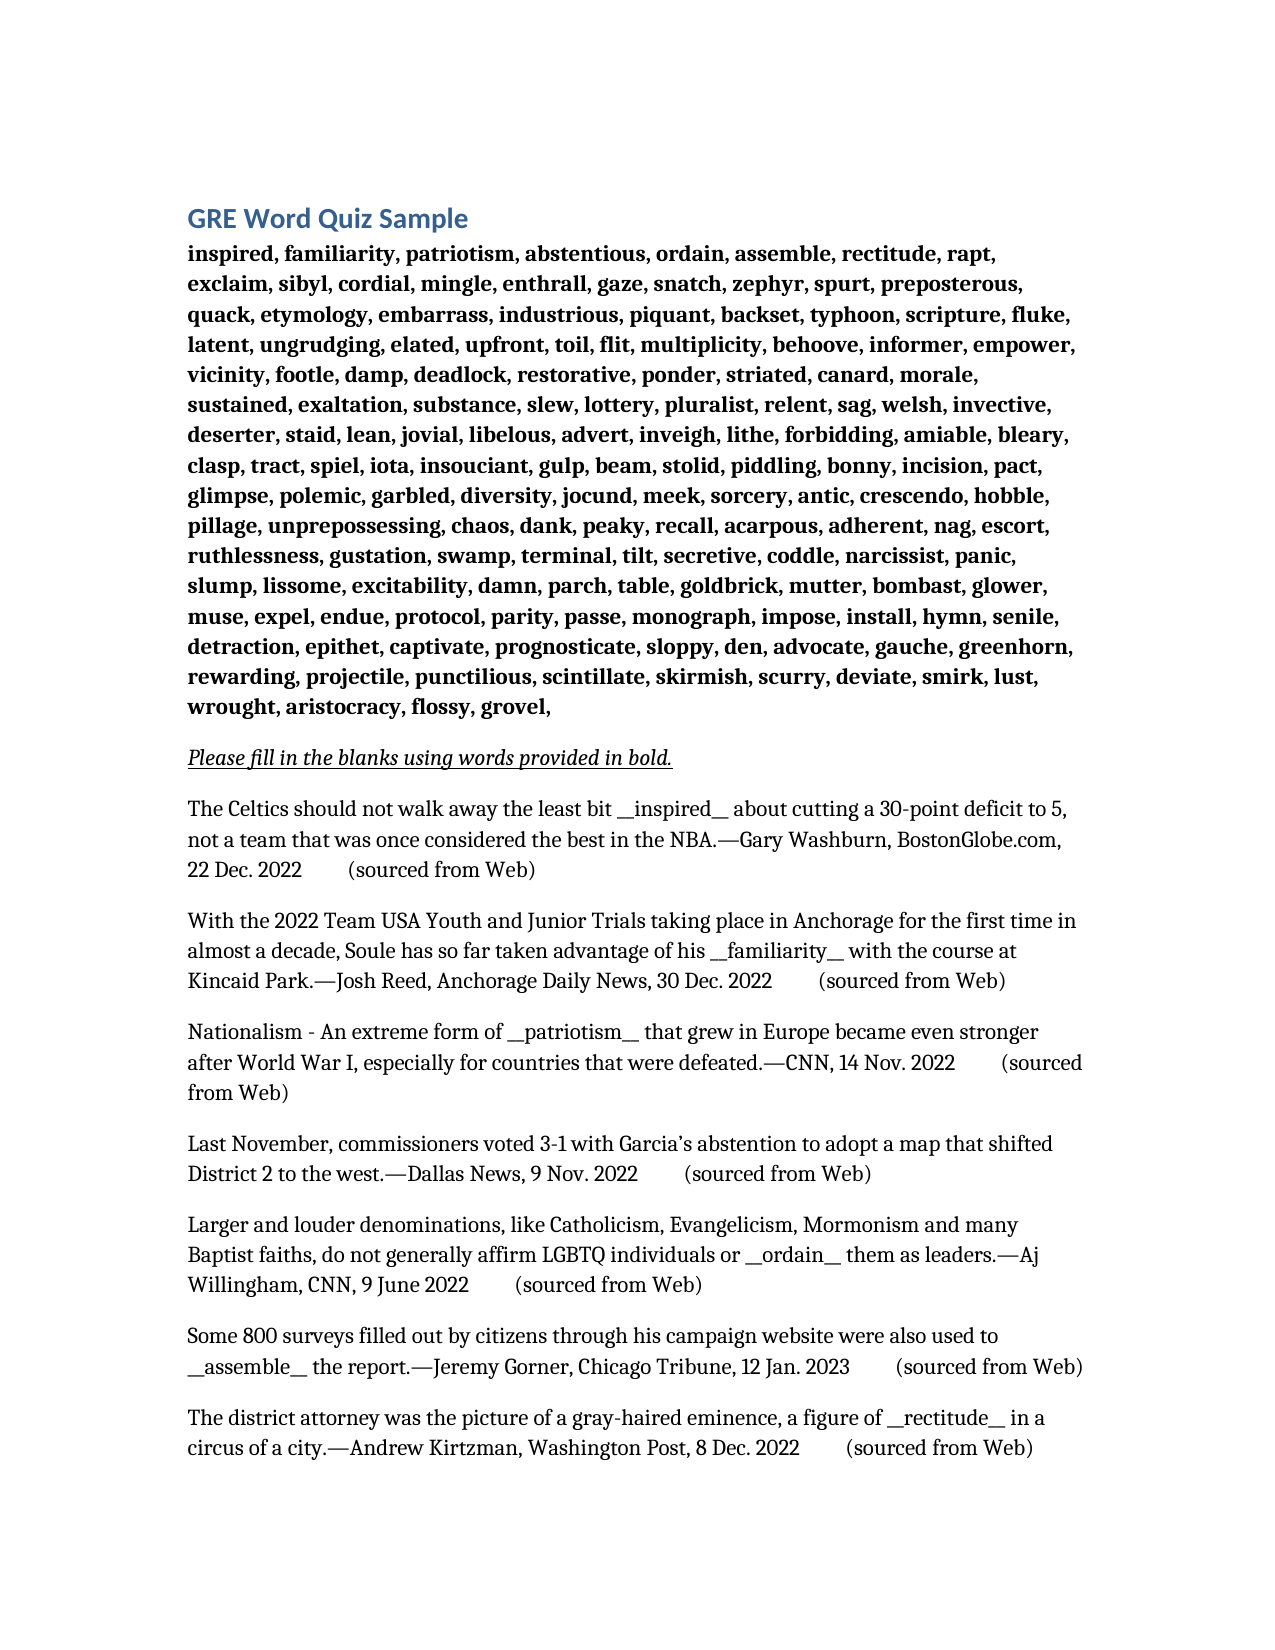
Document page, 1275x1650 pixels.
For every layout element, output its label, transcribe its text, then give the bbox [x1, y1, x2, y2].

subtitle GRE Word Quiz Sample [187, 200, 1087, 236]
text Some 800 surveys filled out by citizens through his campaign website were also used to __assemble__ the report.—Jeremy Gorner, Chicago Tribune, 12 Jan. 2023 (sourced from Web) [187, 1323, 1087, 1380]
text Nationalism - An extreme form of __patriotism__ that grew in Europe became even stronger after World War I, especially for countries that were defeated.—CNN, 14 Nov. 2022 (sourced from Web) [187, 1019, 1087, 1106]
text Larger and louder denominations, like Catholicism, Evangelicism, Mormonism and many Baptist faiths, do not generally affirm LGBTQ individuals or __ordain__ them as leaders.—Aj Willingham, CNN, 9 June 2022 (sourced from Web) [187, 1212, 1087, 1298]
text Please fill in the blanks using words provided in bold. [187, 745, 1087, 771]
text The district attorney was the picture of a gray-haired eminence, a figure of __rectitude__ in a circus of a city.—Andrew Kirtzman, Washington Post, 8 Dec. 2022 (sourced from Web) [187, 1404, 1087, 1461]
text With the 2022 Team USA Youth and Junior Trials taking place in Anchorage for the first time in almost a decade, Soule has so far taken advantage of his __familiarity__ with the course at Kincaid Park.—Josh Reed, Anchorage Daily News, 30 Dec. 2022 (sourced from Web) [187, 908, 1087, 994]
text inspired, familiarity, patriotism, abstentious, ordain, assemble, rectitude, rapt, exclaim, sibyl, cordial, mingle, enthrall, gaze, snatch, zephyr, spurt, preposterous, quack, etymology, embarrass, industrious, piquant, backset, typhoon, scripture, fluke, latent, ungrudging, elated, upfront, toil, flit, multiplicity, behoove, informer, empower, vicinity, footle, damp, deadlock, restorative, ponder, striated, canard, morale, sustained, exaltation, substance, slew, lottery, pluralist, relent, sag, welsh, invective, deserter, staid, lean, jovial, libelous, advert, inveigh, lithe, forbidding, amiable, bleary, clasp, tract, spiel, iota, insouciant, gulp, beam, stolid, piddling, bonny, incision, pact, glimpse, polemic, garbled, diversity, jocund, meek, sorcery, antic, crescendo, hobble, pillage, unprepossessing, chaos, dank, peaky, recall, acarpous, adherent, nag, escort, ruthlessness, gustation, swamp, terminal, tilt, secretive, coddle, narcissist, panic, slump, lissome, excitability, damn, parch, table, goldbrick, mutter, bombast, glower, muse, expel, endue, protocol, parity, passe, monograph, impose, install, hymn, senile, detraction, epithet, captivate, prognosticate, sloppy, den, advocate, gauche, greenhorn, rewarding, projectile, punctilious, scintillate, skirmish, scurry, deviate, smirk, lust, wrought, aristocracy, flossy, grovel, [187, 241, 1087, 720]
text The Celtics should not walk away the least bit __inspired__ about cutting a 30-point deficit to 5, not a team that was once considered the best in the NBA.—Gary Washburn, BostonGlobe.com, 22 Dec. 2022 (sourced from Web) [187, 796, 1087, 883]
text Last November, commissioners voted 3-1 with Garcia’s abstention to adopt a map that shifted District 2 to the west.—Dallas News, 9 Nov. 2022 (sourced from Web) [187, 1131, 1087, 1187]
